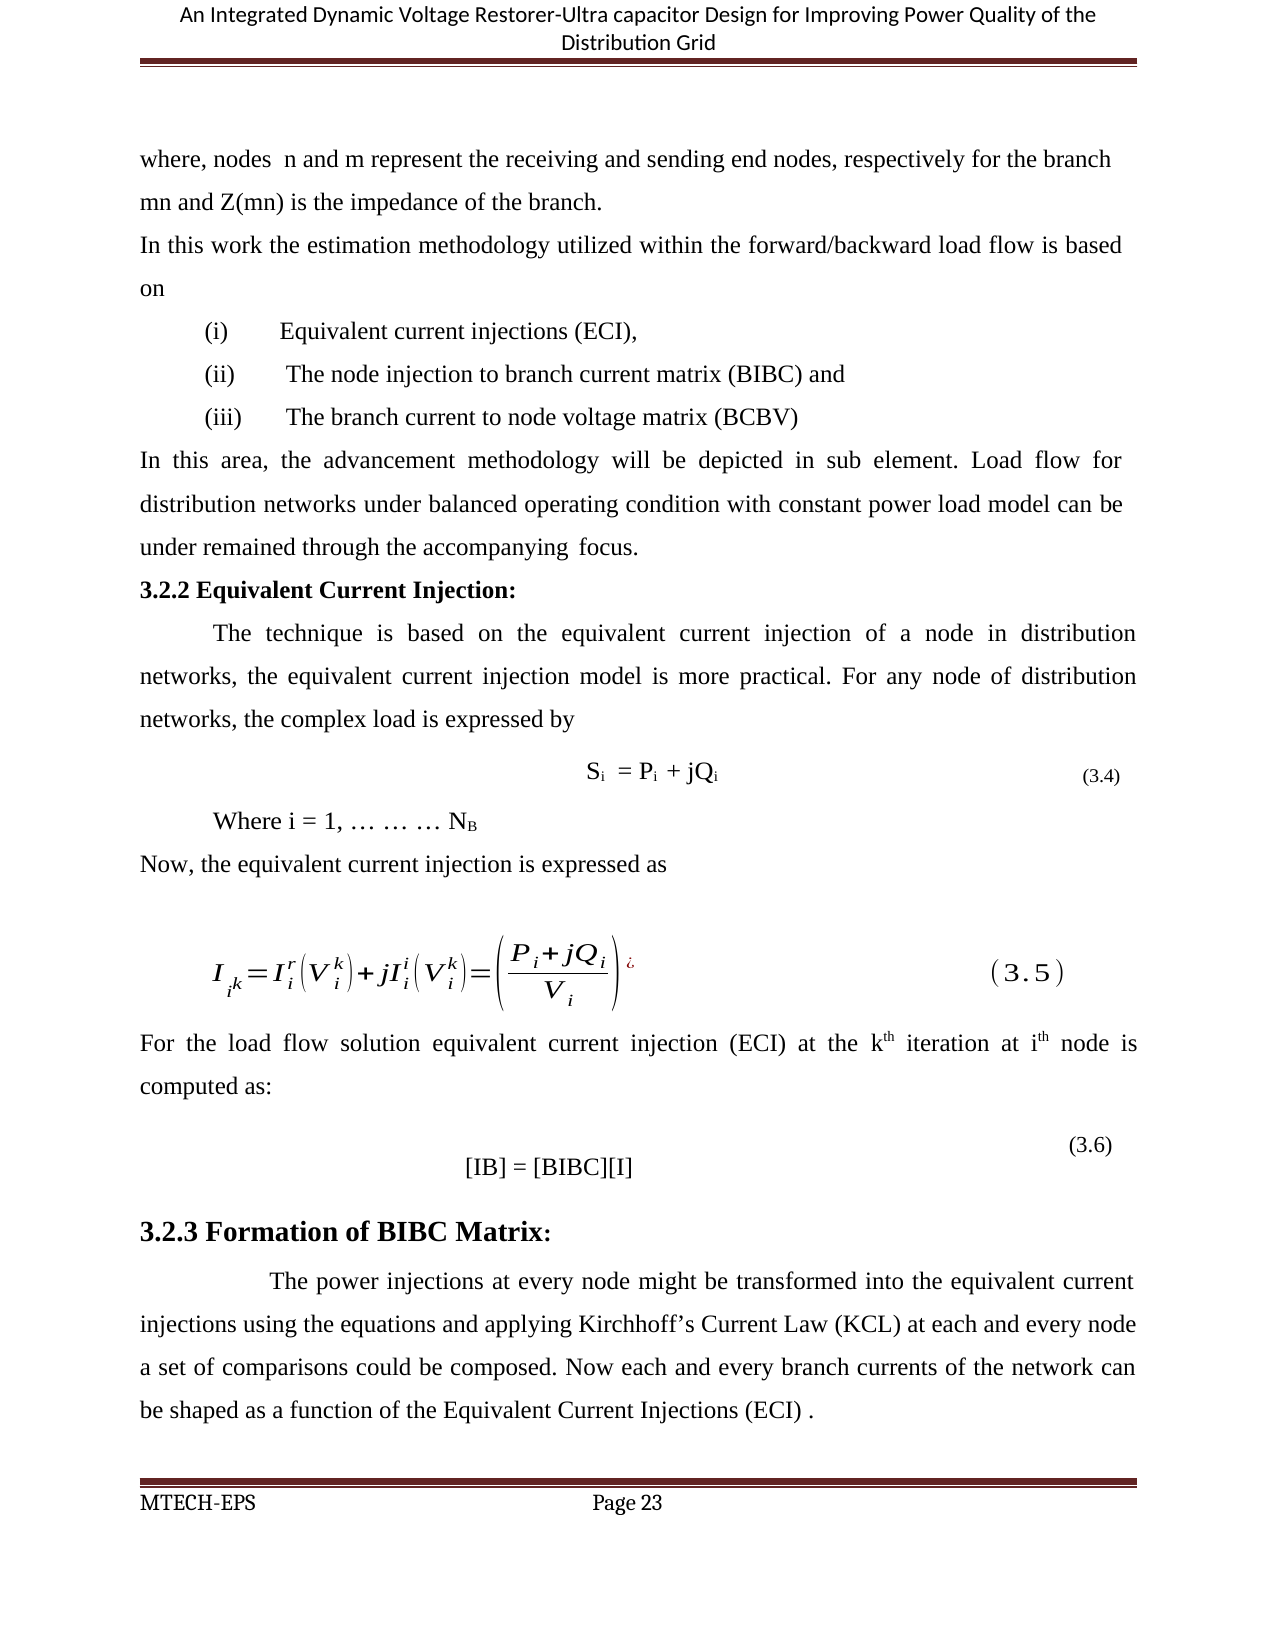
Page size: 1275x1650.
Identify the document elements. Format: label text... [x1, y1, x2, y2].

text Now, the equivalent current injection is expressed as [139, 849, 1137, 878]
text where, nodes n and m represent the receiving and sending end nodes, respectively for the branch [139, 144, 1123, 172]
text [IB] = [BIBC][I] (3.6) [139, 1114, 1137, 1181]
list The branch current to node voltage matrix (BCBV) [204, 402, 1123, 431]
text Si = Pi + jQi (3.4) [154, 748, 1120, 786]
text mn and Z(mn) is the impedance of the branch. [139, 187, 1123, 216]
text 3.2.3 Formation of BIBC Matrix: [139, 1214, 1137, 1248]
text The technique is based on the equivalent current injection of a node in distribution networks, the equivalent current injection model is more practical. For any node of distribution networks, the complex load is expressed by [139, 618, 1137, 733]
text The power injections at every node might be transformed into the equivalent current injections using the equations and applying Kirchhoff’s Current Law (KCL) at each and every node a set of comparisons could be composed. Now each and every branch currents of the network can be shaped as a function of the Equivalent Current Injections (ECI) . [139, 1266, 1137, 1424]
text For the load flow solution equivalent current injection (ECI) at the kth iteration at ith node is computed as: [139, 1028, 1137, 1100]
list The node injection to branch current matrix (BIBC) and [204, 359, 1123, 388]
text In this area, the advancement methodology will be depicted in sub element. Load flow for distribution networks under balanced operating condition with constant power load model can be under remained through the accompanying focus. [139, 446, 1123, 561]
text 3.2.2 Equivalent Current Injection: [139, 575, 1137, 604]
text Where i = 1, … … … NB [154, 806, 1120, 835]
list Equivalent current injections (ECI), [204, 316, 1123, 345]
text In this work the estimation methodology utilized within the forward/backward load flow is based on [139, 230, 1123, 302]
